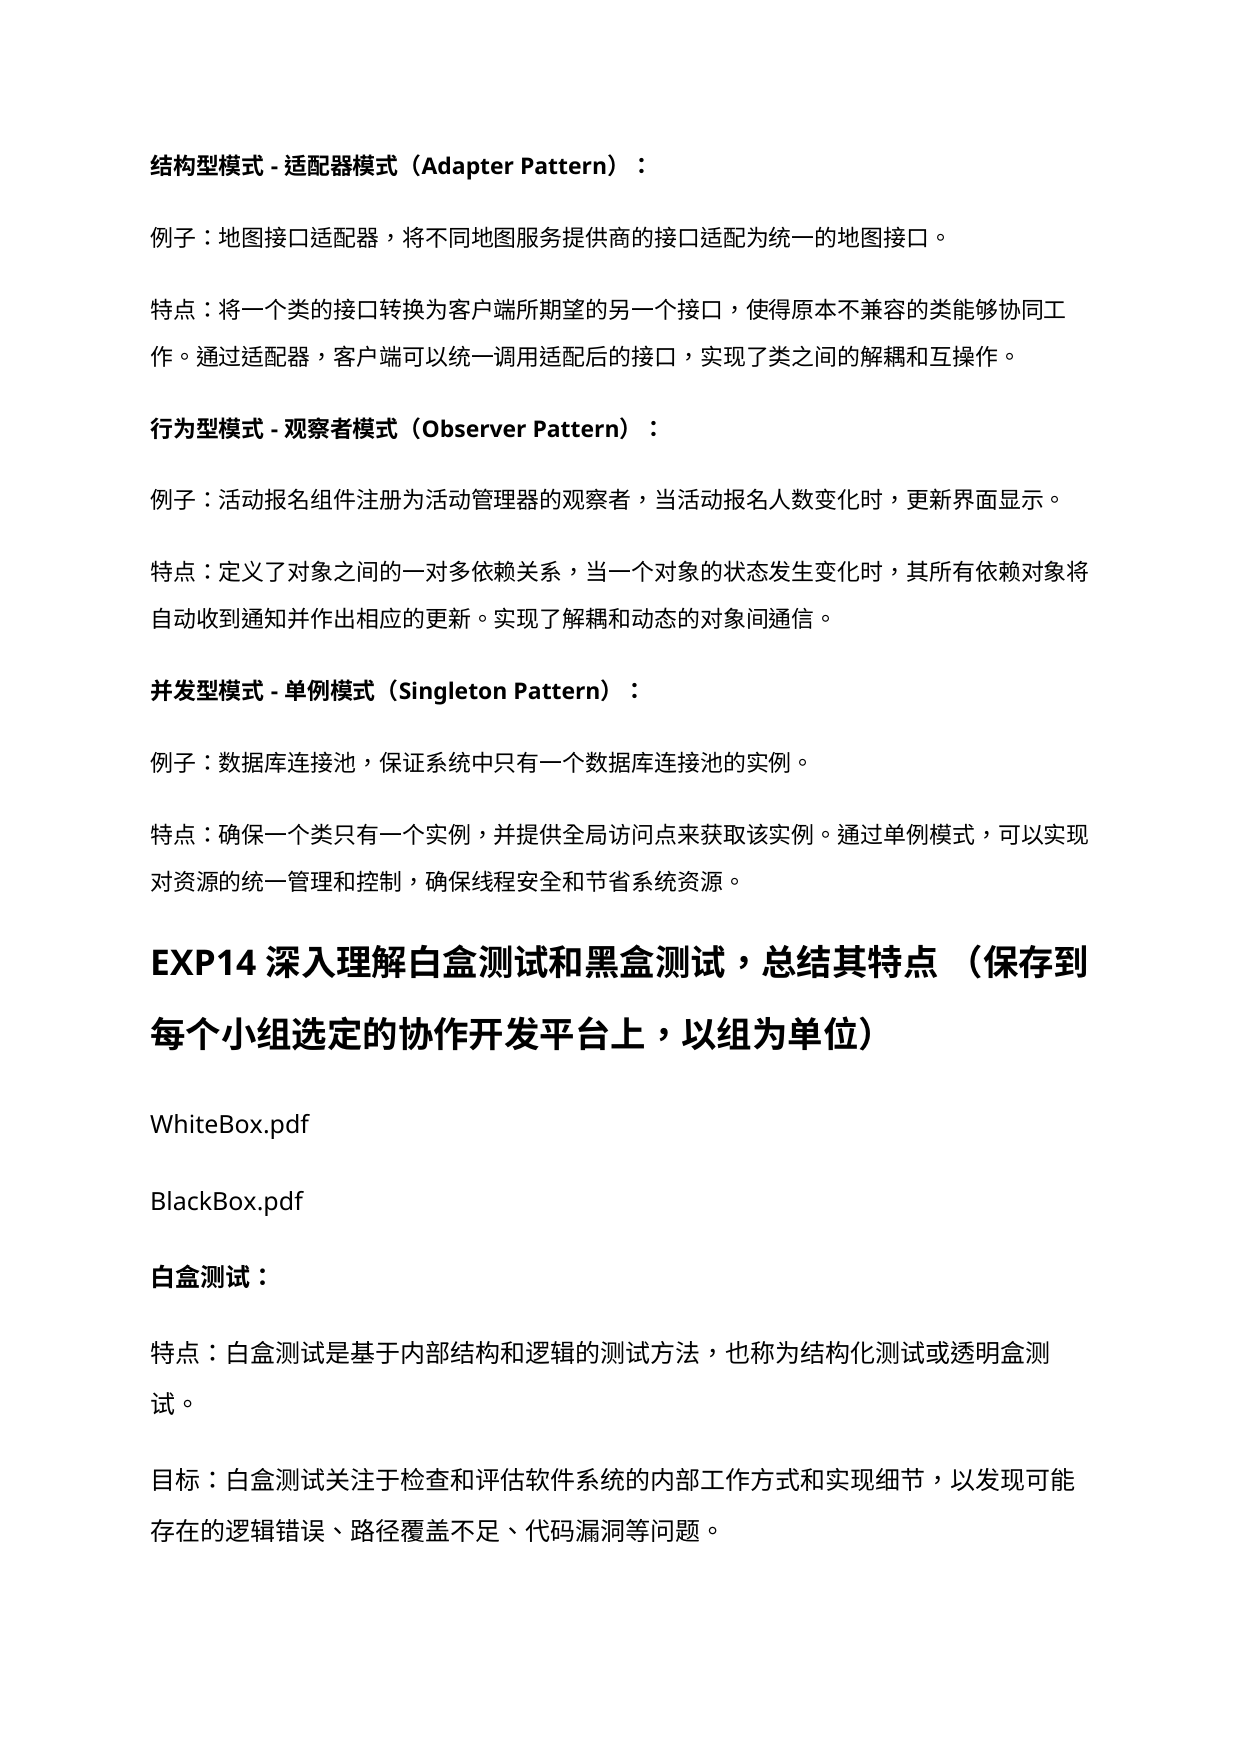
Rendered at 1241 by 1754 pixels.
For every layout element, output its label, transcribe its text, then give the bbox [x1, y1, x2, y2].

text 例子：活动报名组件注册为活动管理器的观察者，当活动报名人数变化时，更新界面显示。 [150, 484, 1090, 516]
text 例子：数据库连接池，保证系统中只有一个数据库连接池的实例。 [150, 747, 1090, 778]
text 并发型模式 - 单例模式（Singleton Pattern）： [150, 675, 1090, 706]
text 特点：白盒测试是基于内部结构和逻辑的测试方法，也称为结构化测试或透明盒测试。 [150, 1335, 1090, 1420]
text 特点：确保一个类只有一个实例，并提供全局访问点来获取该实例。通过单例模式，可以实现对资源的统一管理和控制，确保线程安全和节省系统资源。 [150, 819, 1090, 897]
text 目标：白盒测试关注于检查和评估软件系统的内部工作方式和实现细节，以发现可能存在的逻辑错误、路径覆盖不足、代码漏洞等问题。 [150, 1462, 1090, 1547]
text 白盒测试： [150, 1259, 1090, 1293]
text 结构型模式 - 适配器模式（Adapter Pattern）： [150, 150, 1090, 181]
text WhiteBox.pdf [150, 1107, 1090, 1141]
text 行为型模式 - 观察者模式（Observer Pattern）： [150, 412, 1090, 444]
text 特点：定义了对象之间的一对多依赖关系，当一个对象的状态发生变化时，其所有依赖对象将自动收到通知并作出相应的更新。实现了解耦和动态的对象间通信。 [150, 556, 1090, 634]
text 特点：将一个类的接口转换为客户端所期望的另一个接口，使得原本不兼容的类能够协同工作。通过适配器，客户端可以统一调用适配后的接口，实现了类之间的解耦和互操作。 [150, 294, 1090, 372]
text BlackBox.pdf [150, 1183, 1090, 1217]
text 例子：地图接口适配器，将不同地图服务提供商的接口适配为统一的地图接口。 [150, 222, 1090, 253]
subtitle EXP14 深入理解白盒测试和黑盒测试，总结其特点 （保存到每个小组选定的协作开发平台上，以组为单位） [150, 937, 1090, 1058]
